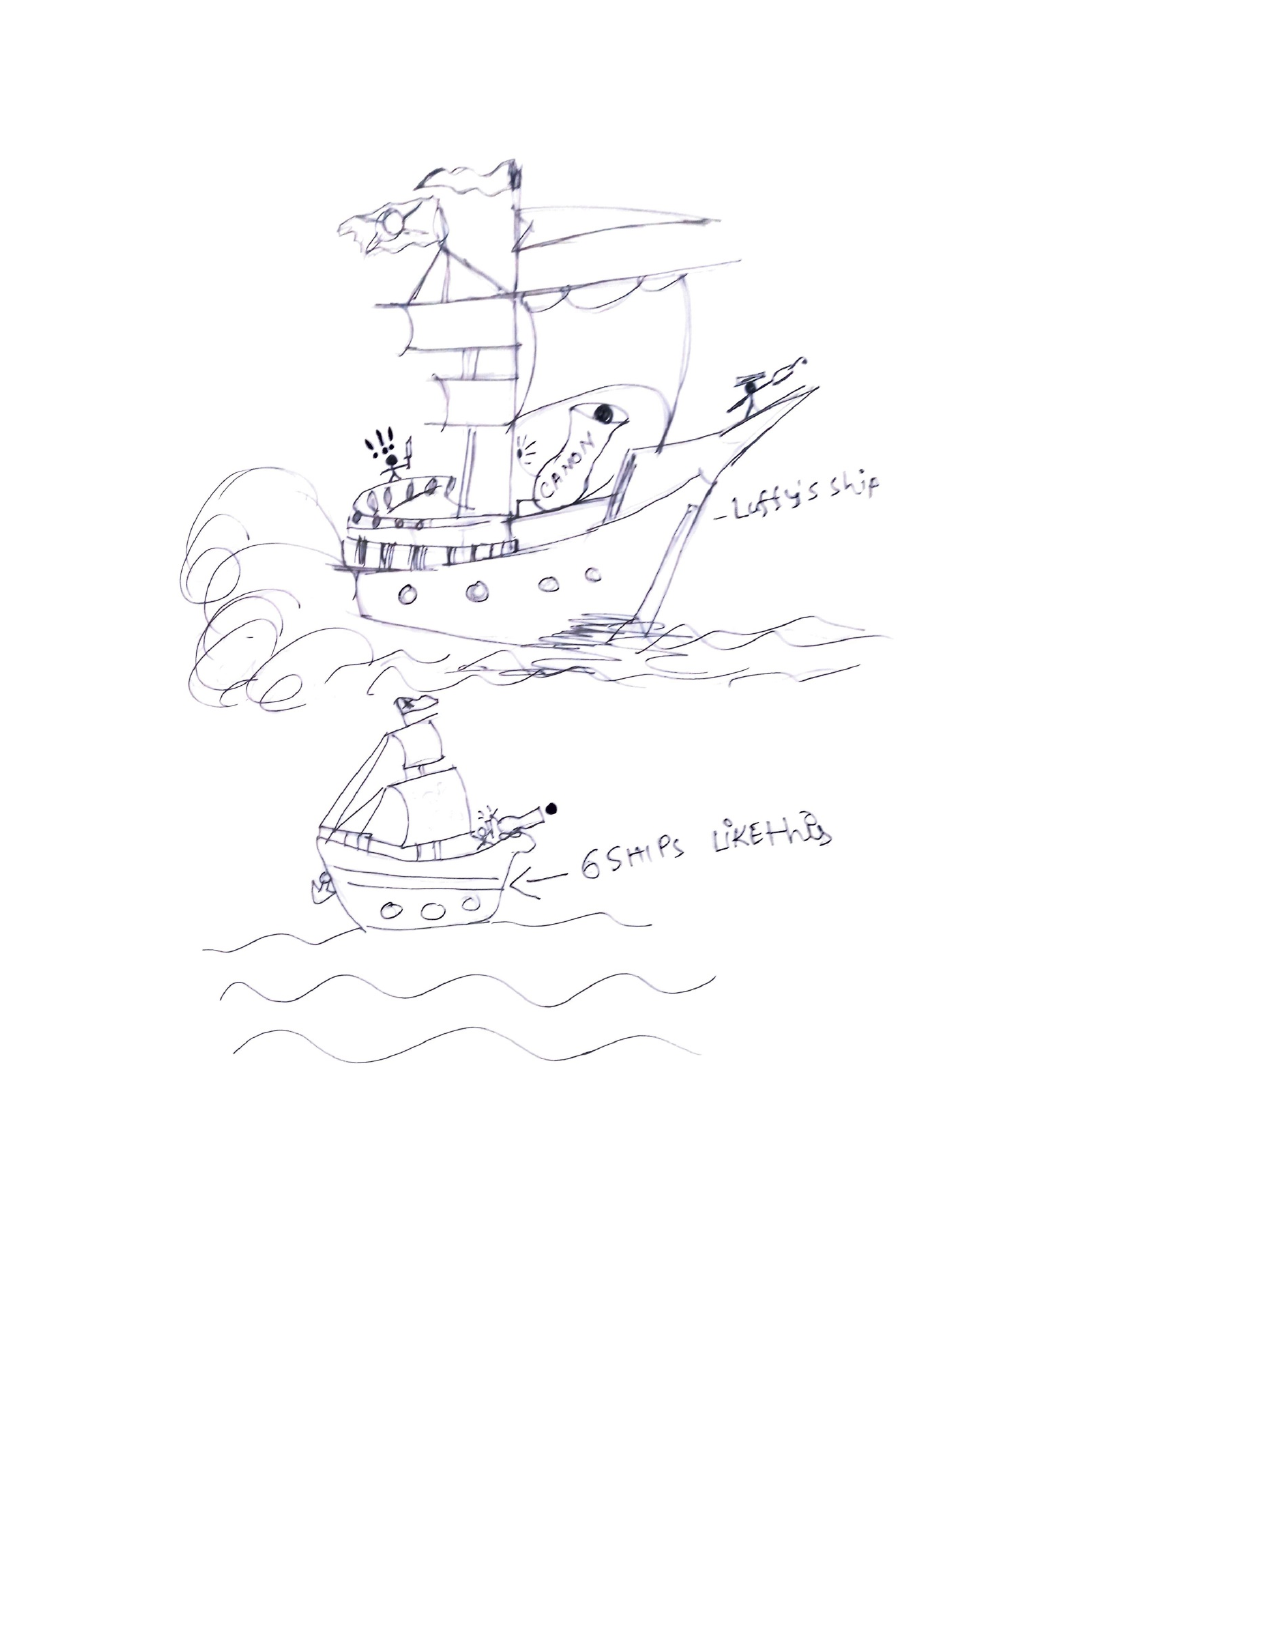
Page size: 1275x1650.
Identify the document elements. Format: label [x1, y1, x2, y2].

picture [150, 150, 901, 1288]
